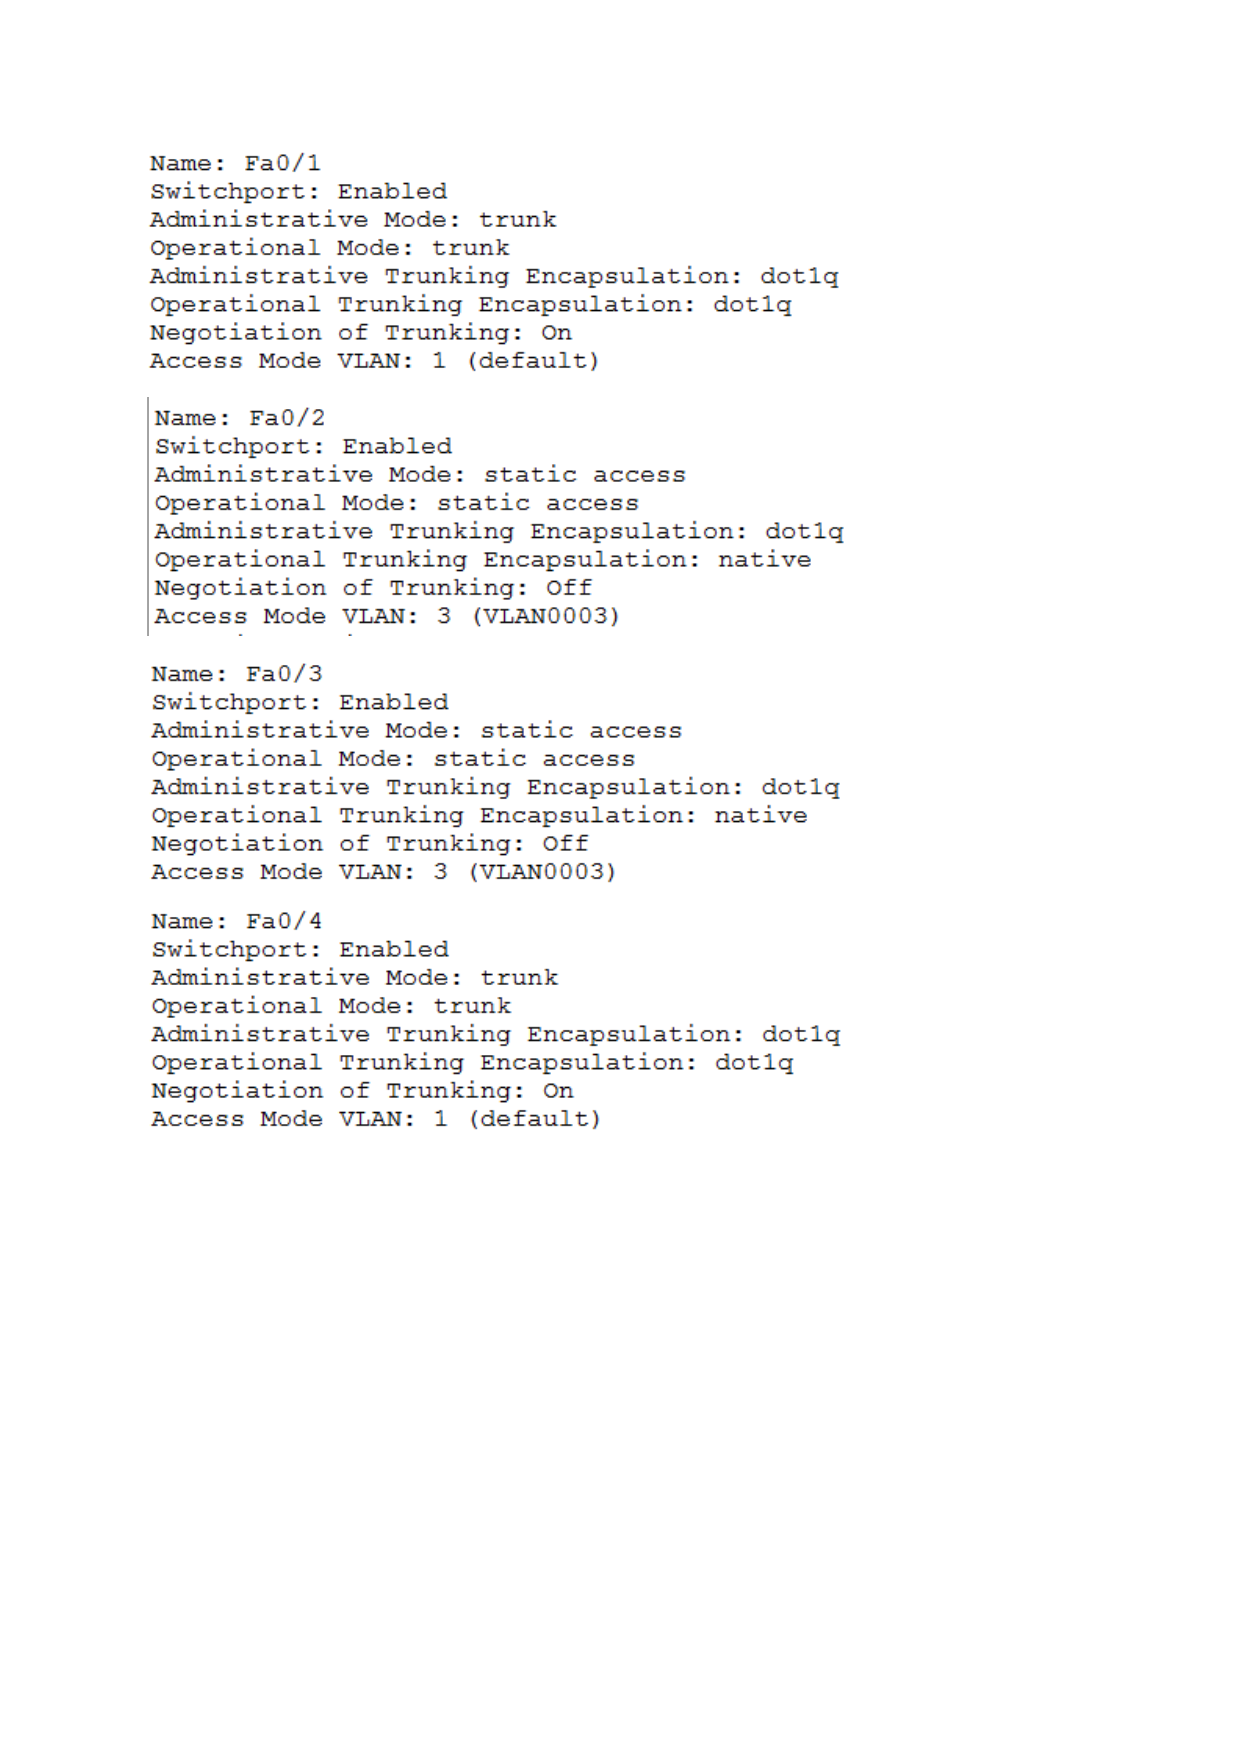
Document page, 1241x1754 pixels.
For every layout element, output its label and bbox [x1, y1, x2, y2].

picture [147, 147, 845, 379]
picture [147, 397, 860, 636]
picture [147, 654, 879, 887]
picture [147, 905, 864, 1134]
